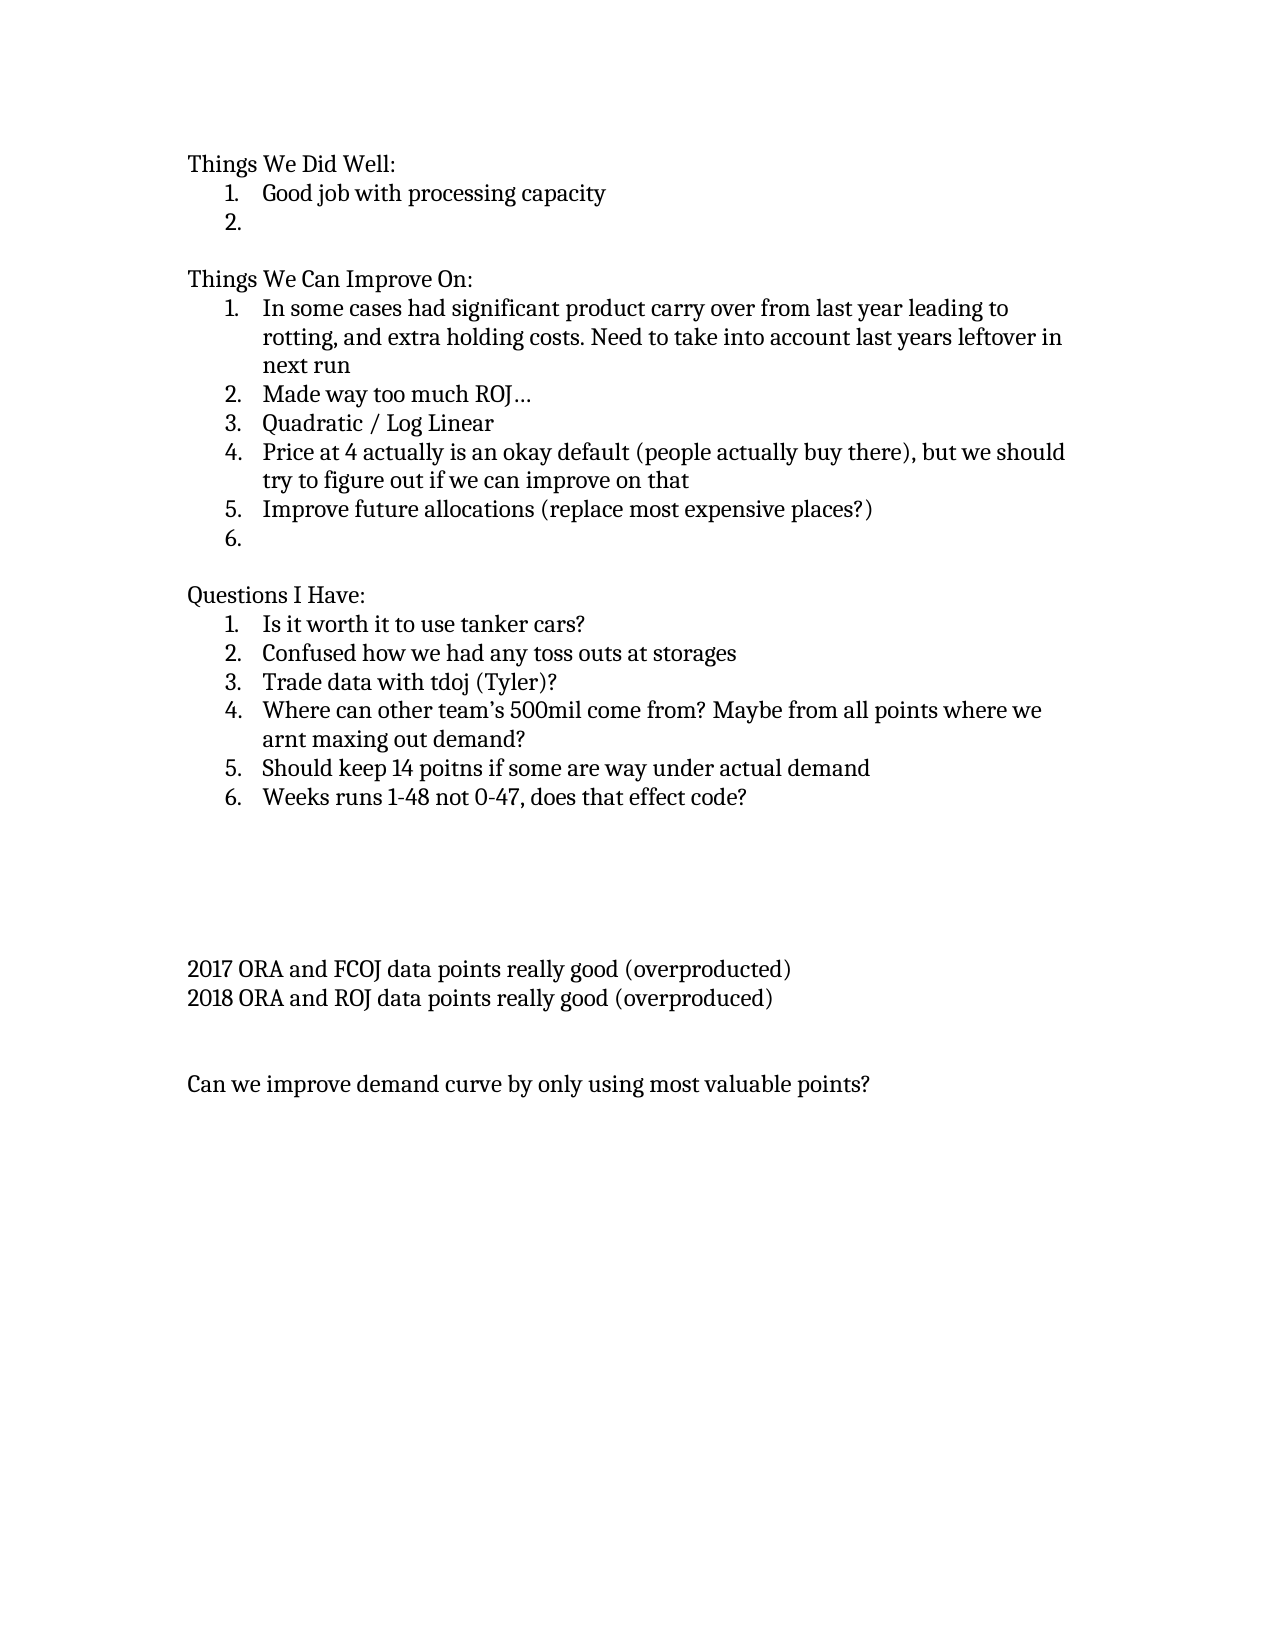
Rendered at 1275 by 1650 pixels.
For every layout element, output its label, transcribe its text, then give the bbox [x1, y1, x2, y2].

text Things We Can Improve On: [187, 265, 1087, 294]
list Trade data with tdoj (Tyler)? [225, 667, 1087, 696]
list Weeks runs 1-48 not 0-47, does that effect code? [225, 782, 1087, 811]
text Things We Did Well: [187, 150, 1087, 179]
text Questions I Have: [187, 581, 1087, 610]
list Should keep 14 poitns if some are way under actual demand [225, 754, 1087, 782]
list Where can other team’s 500mil come from? Maybe from all points where we arnt maxing out demand? [225, 696, 1087, 754]
list Quadratic / Log Linear [225, 409, 1087, 437]
list Is it worth it to use tanker cars? [225, 610, 1087, 639]
list Good job with processing capacity [225, 179, 1087, 207]
text 2017 ORA and FCOJ data points really good (overproducted) [187, 955, 1087, 984]
text Can we improve demand curve by only using most valuable points? [187, 1070, 1087, 1099]
list Price at 4 actually is an okay default (people actually buy there), but we should try to figure out if we can improve on that [225, 437, 1087, 495]
text 2018 ORA and ROJ data points really good (overproduced) [187, 984, 1087, 1012]
list In some cases had significant product carry over from last year leading to rotting, and extra holding costs. Need to take into account last years leftover in next run [225, 294, 1087, 380]
list Made way too much ROJ… [225, 380, 1087, 409]
list Confused how we had any toss outs at storages [225, 639, 1087, 667]
list Improve future allocations (replace most expensive places?) [225, 495, 1087, 524]
